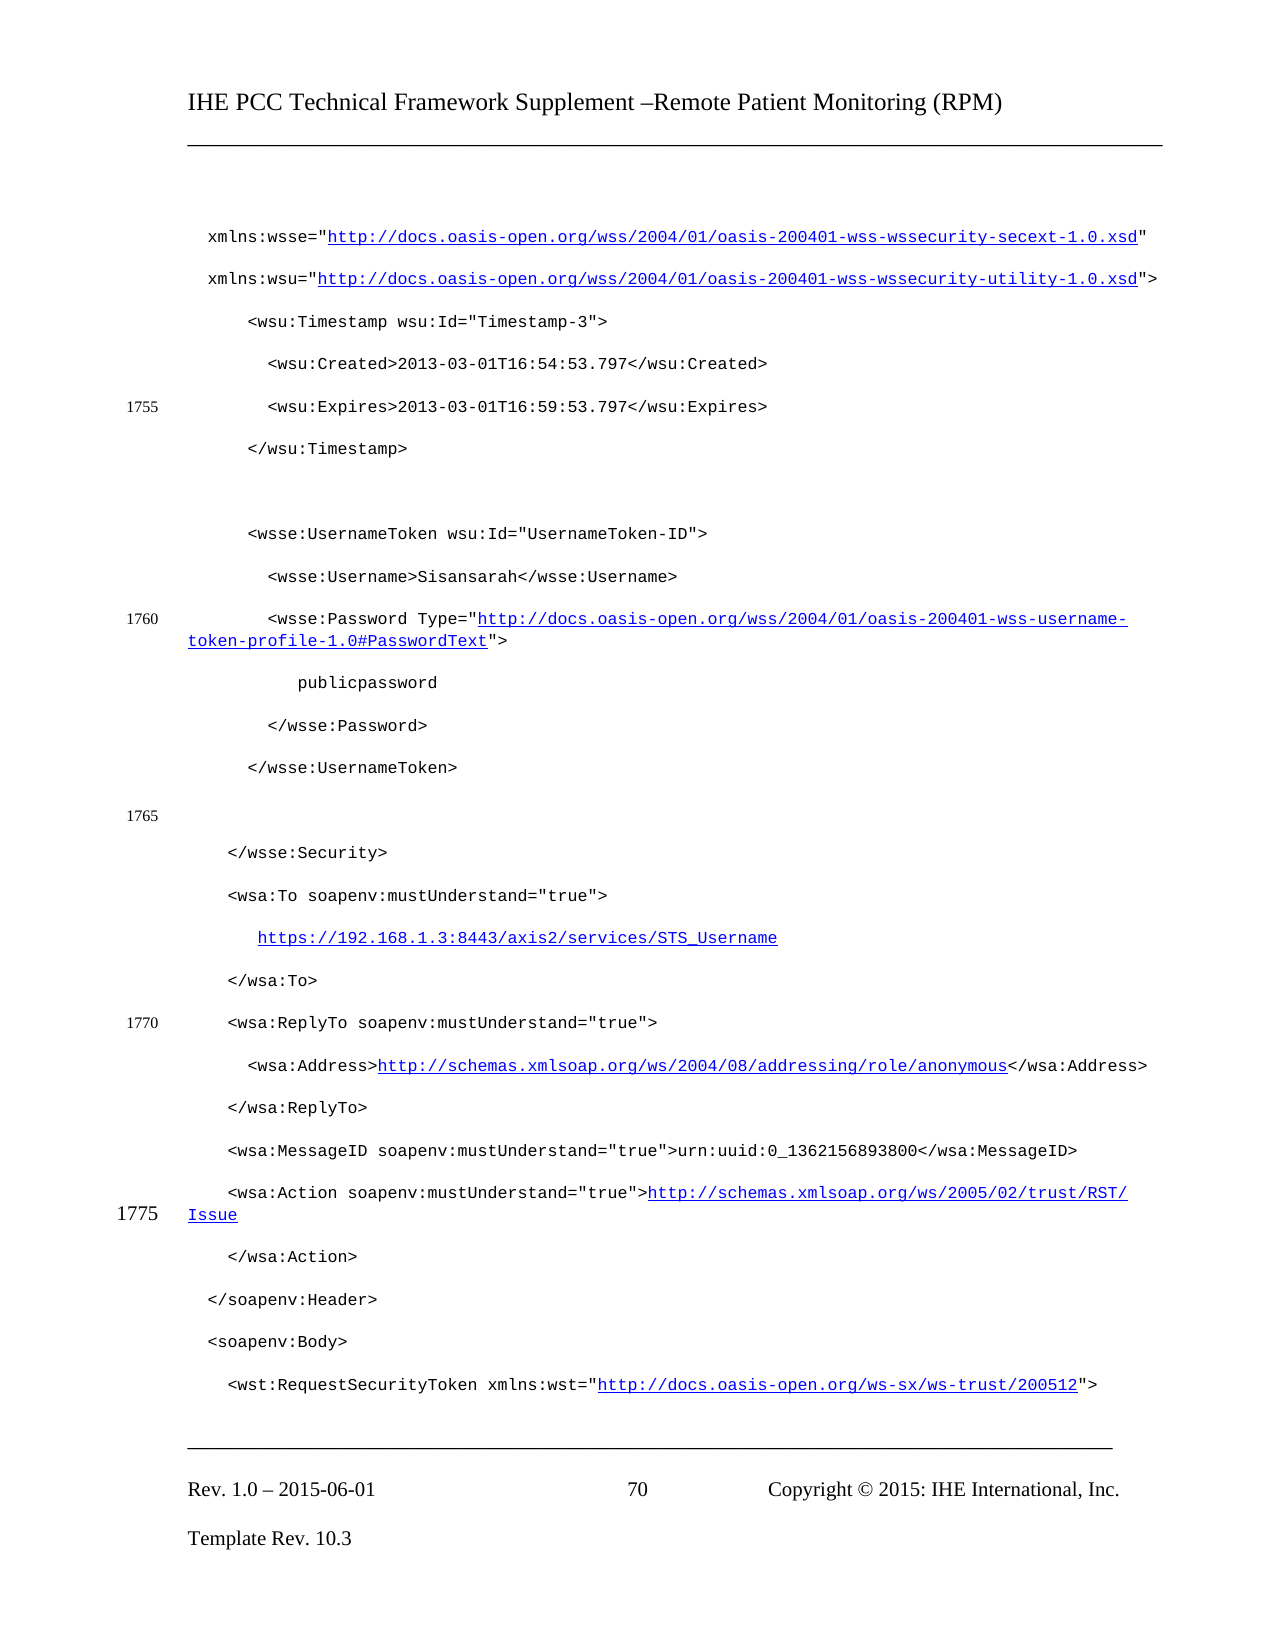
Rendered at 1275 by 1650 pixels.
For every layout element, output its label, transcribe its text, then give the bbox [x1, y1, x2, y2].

text <wsse:UsernameToken wsu:Id="UsernameToken-ID"> [187, 526, 1162, 544]
text <wsu:Timestamp wsu:Id="Timestamp-3"> [187, 313, 1162, 332]
text </wsu:Timestamp> [187, 441, 1162, 459]
text <soapenv:Body> [187, 1334, 1162, 1353]
text </soapenv:Header> [187, 1292, 1162, 1310]
text </wsa:ReplyTo> [187, 1100, 1162, 1119]
text <wsu:Expires>2013-03-01T16:59:53.797</wsu:Expires> [187, 398, 1162, 417]
text <wsse:Password Type="http://docs.oasis-open.org/wss/2004/01/oasis-200401-wss-username-token-profile-1.0#PasswordText"> [187, 611, 1162, 651]
text <wsa:ReplyTo soapenv:mustUnderstand="true"> [187, 1015, 1162, 1034]
text xmlns:wsu="http://docs.oasis-open.org/wss/2004/01/oasis-200401-wss-wssecurity-utility-1.0.xsd"> [187, 271, 1162, 289]
text </wsse:Password> [187, 717, 1162, 736]
text </wsa:Action> [187, 1249, 1162, 1268]
text <wsa:To soapenv:mustUnderstand="true"> [187, 887, 1162, 906]
text <wsa:Address>http://schemas.xmlsoap.org/ws/2004/08/addressing/role/anonymous</wsa:Address> [187, 1057, 1162, 1076]
text https://192.168.1.3:8443/axis2/services/STS_Username [187, 930, 1162, 949]
text <wsa:Action soapenv:mustUnderstand="true">http://schemas.xmlsoap.org/ws/2005/02/trust/RST/Issue [187, 1185, 1162, 1225]
text <wsa:MessageID soapenv:mustUnderstand="true">urn:uuid:0_1362156893800</wsa:MessageID> [187, 1142, 1162, 1161]
text </wsse:UsernameToken> [187, 760, 1162, 779]
text <wst:RequestSecurityToken xmlns:wst="http://docs.oasis-open.org/ws-sx/ws-trust/200512"> [187, 1377, 1162, 1395]
text </wsse:Security> [187, 845, 1162, 864]
text publicpassword [187, 675, 1162, 694]
text </wsa:To> [187, 972, 1162, 991]
text <wsu:Created>2013-03-01T16:54:53.797</wsu:Created> [187, 356, 1162, 374]
text xmlns:wsse="http://docs.oasis-open.org/wss/2004/01/oasis-200401-wss-wssecurity-secext-1.0.xsd" [187, 228, 1162, 247]
text <wsse:Username>Sisansarah</wsse:Username> [187, 568, 1162, 587]
